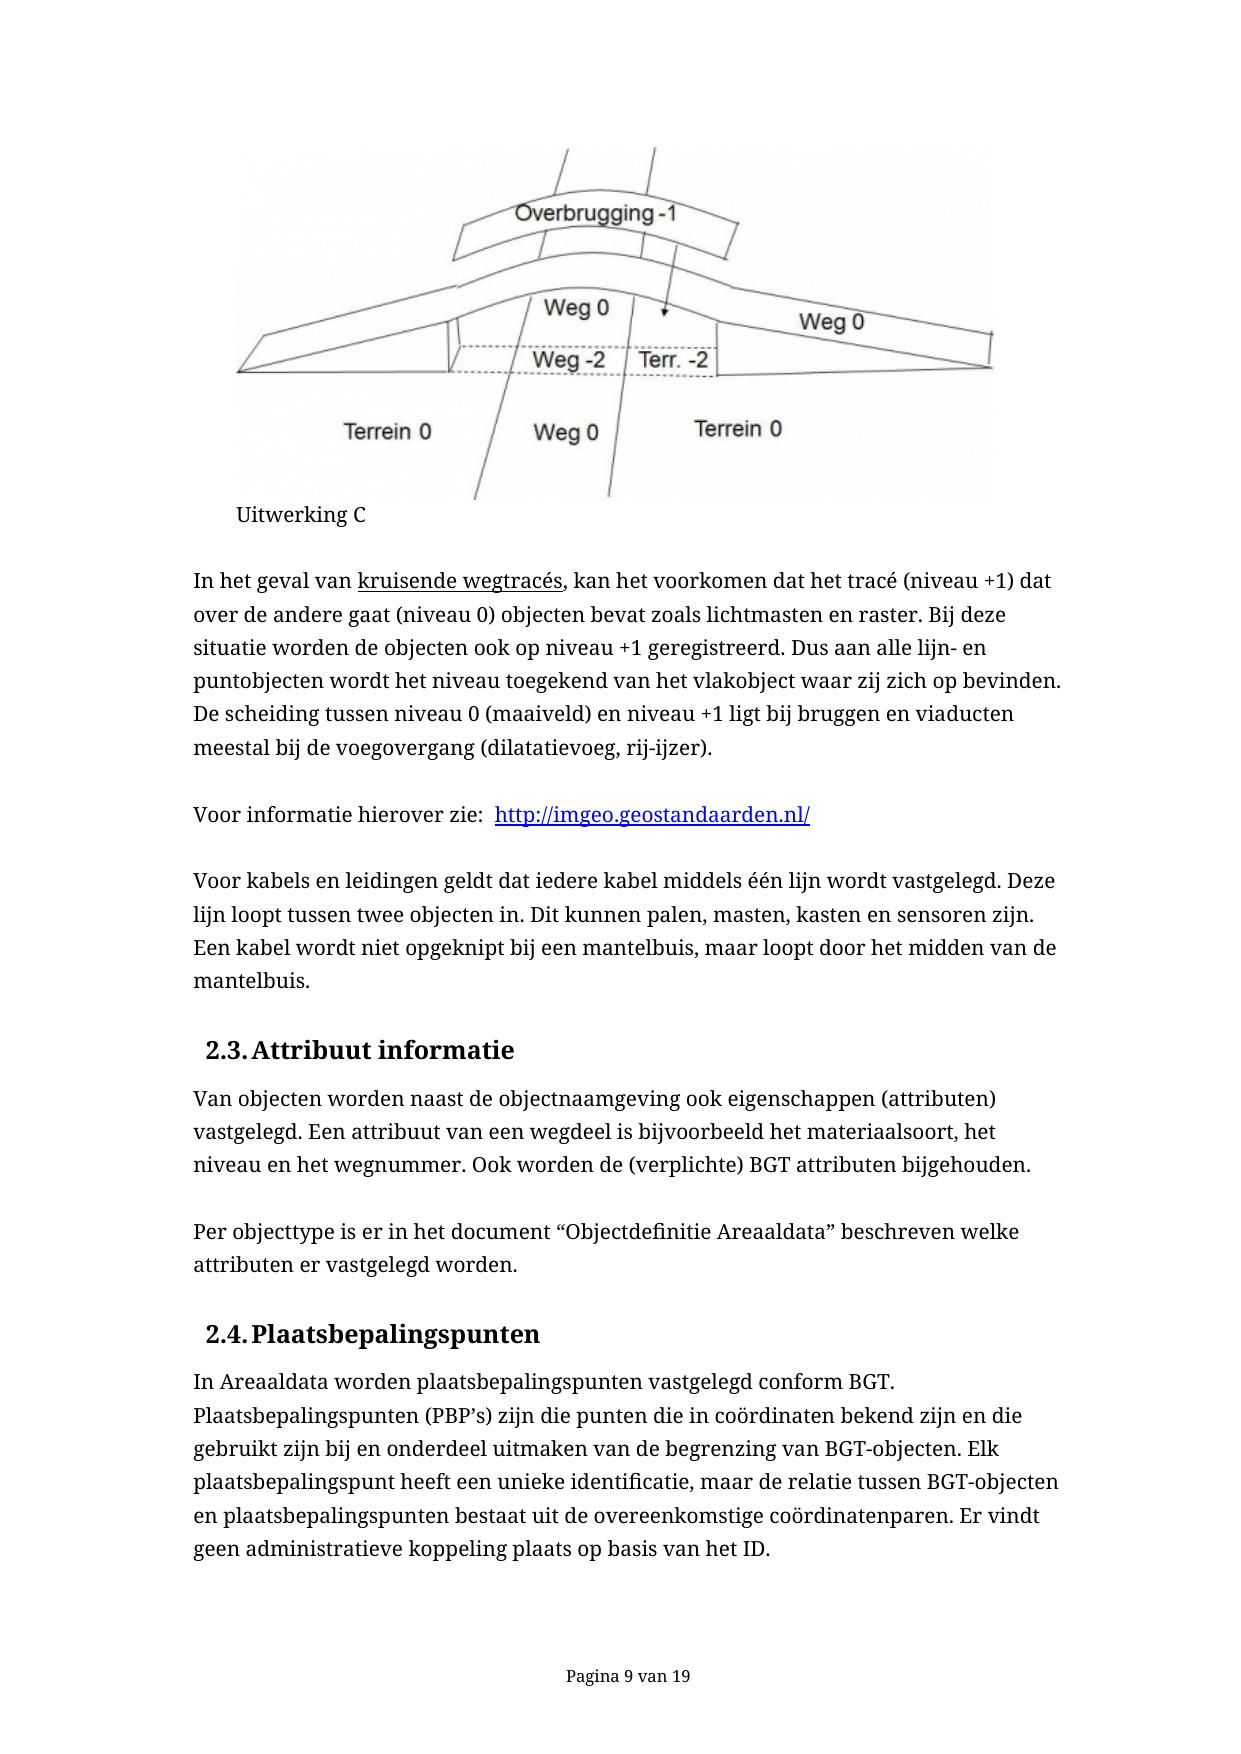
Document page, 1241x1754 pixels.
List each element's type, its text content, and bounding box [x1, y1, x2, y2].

text In het geval van kruisende wegtracés, kan het voorkomen dat het tracé (niveau +1) dat over de andere gaat (niveau 0) objecten bevat zoals lichtmasten en raster. Bij deze situatie worden de objecten ook op niveau +1 geregistreerd. Dus aan alle lijn- en puntobjecten wordt het niveau toegekend van het vlakobject waar zij zich op bevinden. [193, 562, 1063, 695]
text Per objecttype is er in het document “Objectdefinitie Areaaldata” beschreven welke attributen er vastgelegd worden. [193, 1212, 1063, 1279]
text Voor kabels en leidingen geldt dat iedere kabel middels één lijn wordt vastgelegd. Deze lijn loopt tussen twee objecten in. Dit kunnen palen, masten, kasten en sensoren zijn. Een kabel wordt niet opgeknipt bij een mantelbuis, maar loopt door het midden van de mantelbuis. [193, 862, 1063, 995]
subtitle Attribuut informatie [206, 1032, 1063, 1067]
text Voor informatie hierover zie: http://imgeo.geostandaarden.nl/ [193, 795, 1063, 828]
text In Areaaldata worden plaatsbepalingspunten vastgelegd conform BGT. Plaatsbepalingspunten (PBP’s) zijn die punten die in coördinaten bekend zijn en die gebruikt zijn bij en onderdeel uitmaken van de begrenzing van BGT-objecten. Elk plaatsbepalingspunt heeft een unieke identificatie, maar de relatie tussen BGT-objecten en plaatsbepalingspunten bestaat uit de overeenkomstige coördinatenparen. Er vindt geen administratieve koppeling plaats op basis van het ID. [193, 1363, 1063, 1563]
text De scheiding tussen niveau 0 (maaiveld) en niveau +1 ligt bij bruggen en viaducten meestal bij de voegovergang (dilatatievoeg, rij-ijzer). [193, 695, 1063, 762]
subtitle Plaatsbepalingspunten [206, 1317, 1063, 1351]
text Van objecten worden naast de objectnaamgeving ook eigenschappen (attributen) vastgelegd. Een attribuut van een wegdeel is bijvoorbeeld het materiaalsoort, het niveau en het wegnummer. Ook worden de (verplichte) BGT attributen bijgehouden. [193, 1079, 1063, 1179]
text Uitwerking C [236, 500, 1063, 528]
picture [236, 147, 994, 500]
